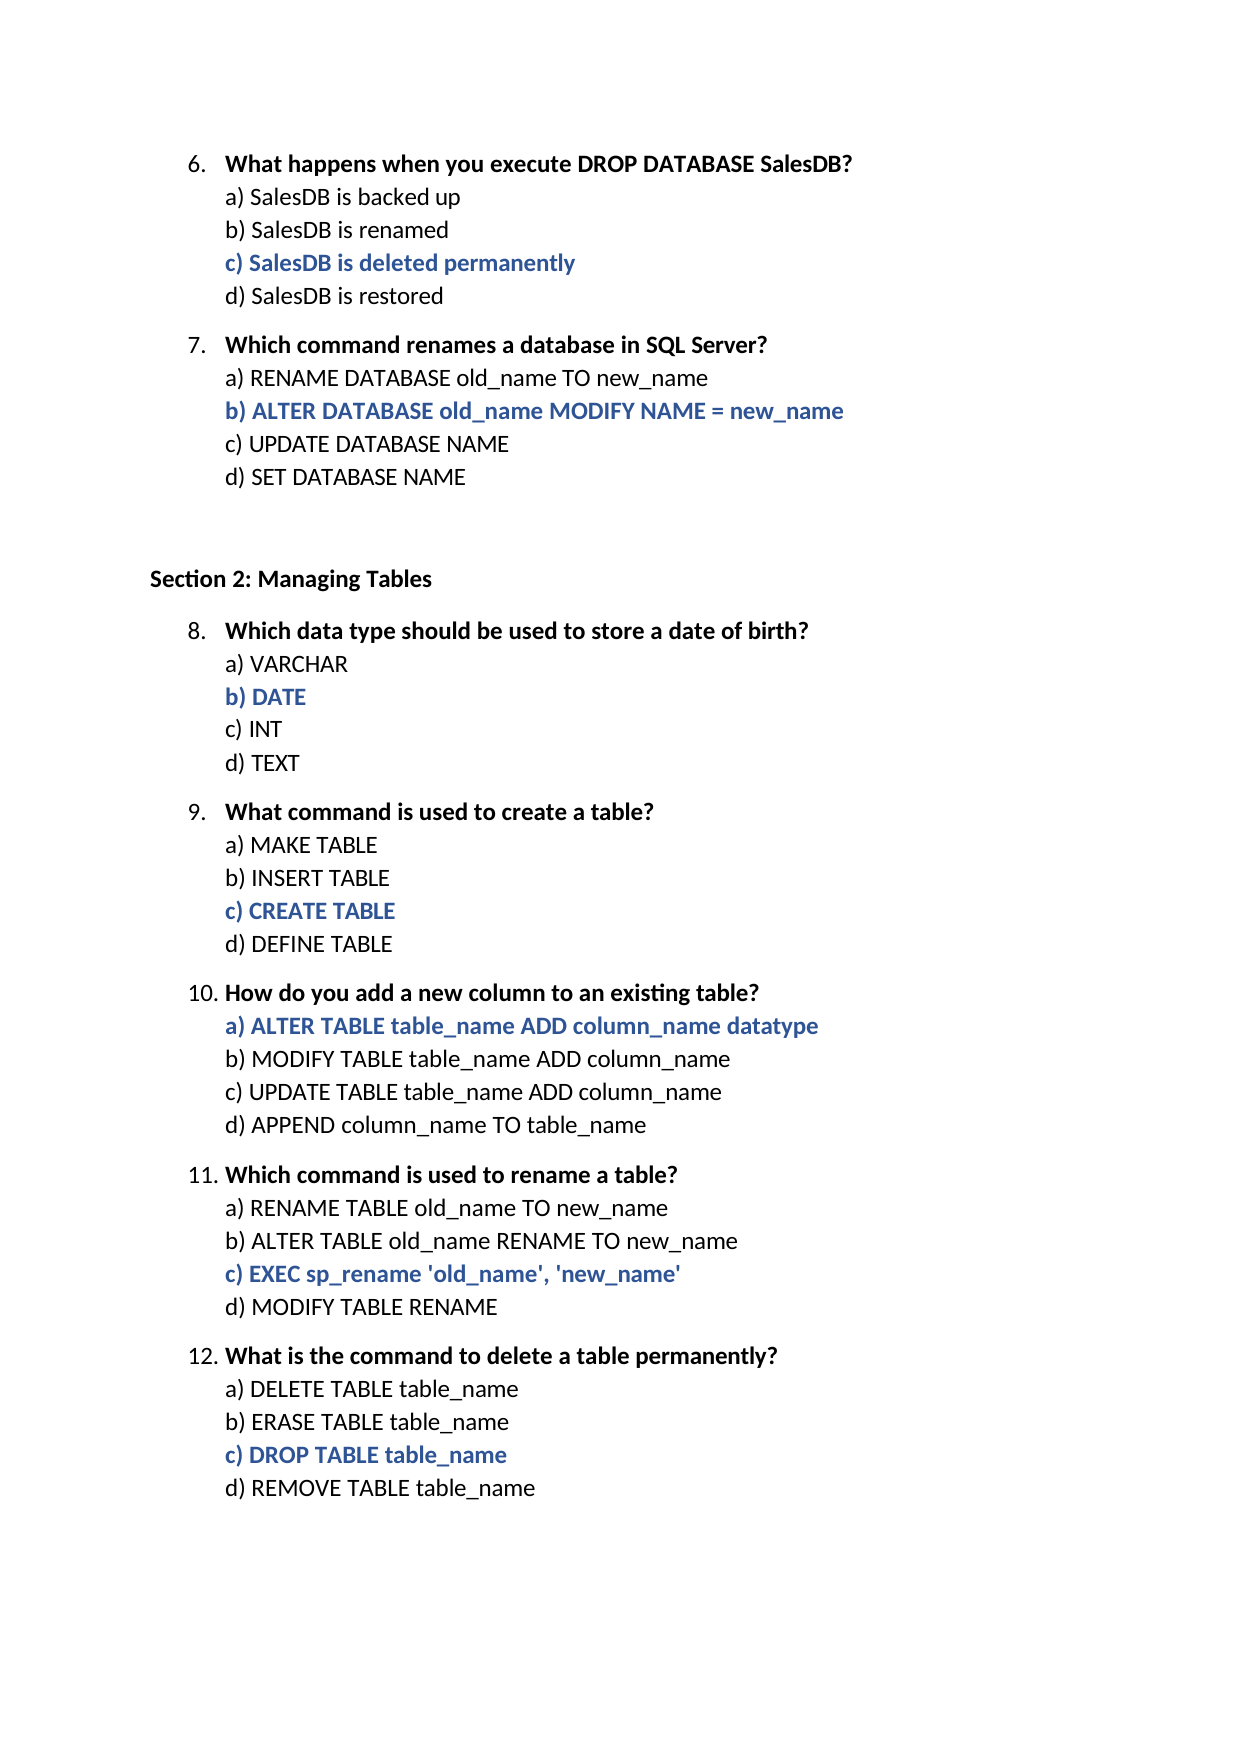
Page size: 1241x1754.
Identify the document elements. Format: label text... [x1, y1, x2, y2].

subtitle Which command is used to rename a table? [187, 1159, 1093, 1189]
list SalesDB is backed up [225, 181, 1093, 212]
list RENAME DATABASE old_name TO new_name [225, 362, 1093, 393]
list INT [225, 714, 1093, 744]
list ALTER TABLE table_name ADD column_name datatype [225, 1011, 1093, 1041]
list MODIFY TABLE table_name ADD column_name [225, 1043, 1093, 1074]
list SalesDB is deleted permanently [225, 247, 1093, 277]
subtitle What happens when you execute DROP DATABASE SalesDB? [187, 148, 1093, 178]
subtitle How do you add a new column to an existing table? [187, 977, 1093, 1008]
subtitle Which command renames a database in SQL Server? [187, 329, 1093, 360]
list Which data type should be used to store a date of birth? [187, 615, 1093, 645]
list DELETE TABLE table_name [225, 1373, 1093, 1404]
list ALTER DATABASE old_name MODIFY NAME = new_name [225, 395, 1093, 426]
list UPDATE DATABASE NAME [225, 428, 1093, 459]
list MODIFY TABLE RENAME [225, 1291, 1093, 1321]
list REMOVE TABLE table_name [225, 1472, 1093, 1503]
list INSERT TABLE [225, 862, 1093, 893]
list VARCHAR [225, 648, 1093, 678]
list DROP TABLE table_name [225, 1439, 1093, 1469]
list UPDATE TABLE table_name ADD column_name [225, 1076, 1093, 1107]
subtitle Section 2: Managing Tables [150, 563, 1093, 593]
list SET DATABASE NAME [225, 461, 1093, 492]
subtitle CREATE TABLE [225, 895, 1093, 926]
list ALTER TABLE old_name RENAME TO new_name [225, 1225, 1093, 1255]
list EXEC sp_rename 'old_name', 'new_name' [225, 1258, 1093, 1288]
subtitle What is the command to delete a table permanently? [187, 1340, 1093, 1371]
subtitle DATE [225, 681, 1093, 711]
list MAKE TABLE [225, 829, 1093, 860]
list SalesDB is renamed [225, 214, 1093, 244]
list APPEND column_name TO table_name [225, 1109, 1093, 1140]
list ERASE TABLE table_name [225, 1406, 1093, 1437]
list DEFINE TABLE [225, 928, 1093, 958]
list TEXT [225, 747, 1093, 777]
subtitle What command is used to create a table? [187, 796, 1093, 827]
list RENAME TABLE old_name TO new_name [225, 1192, 1093, 1222]
list SalesDB is restored [225, 280, 1093, 310]
